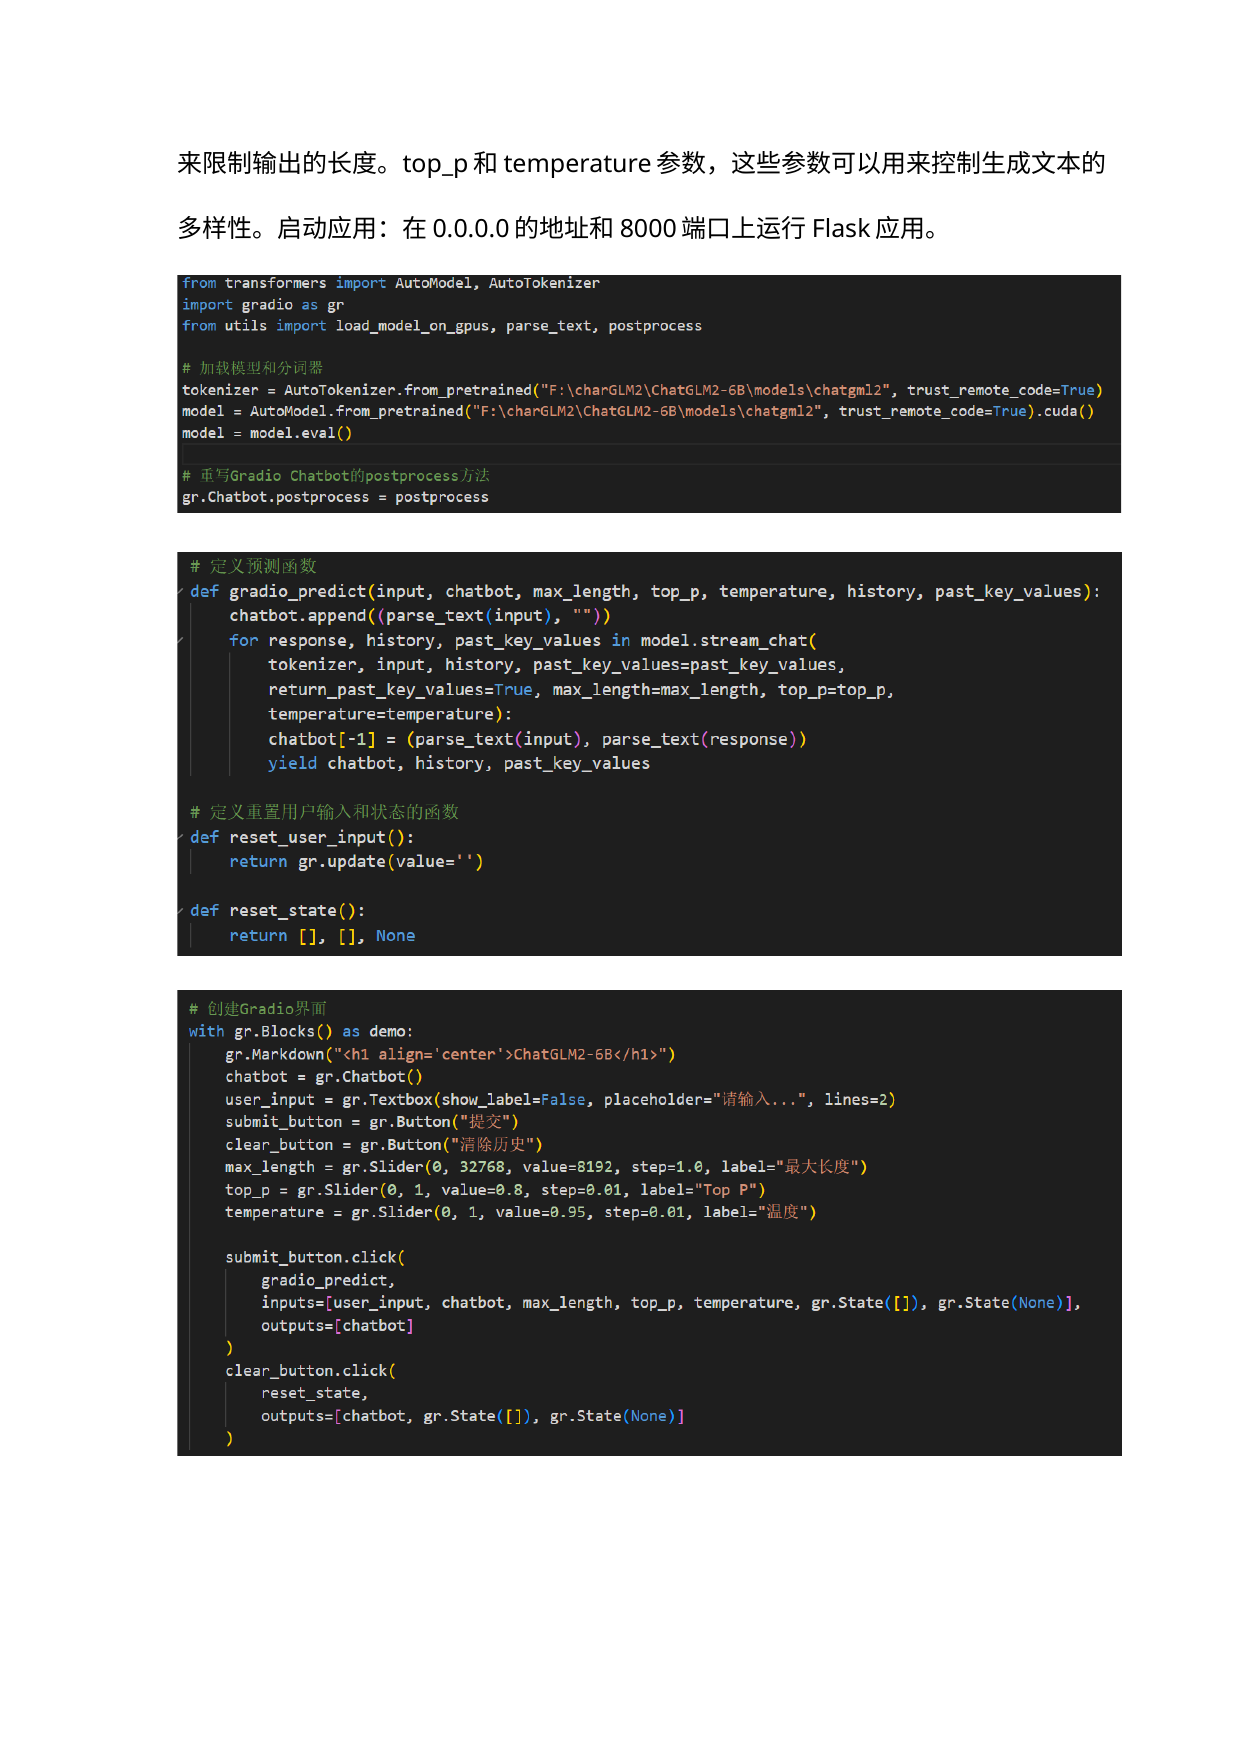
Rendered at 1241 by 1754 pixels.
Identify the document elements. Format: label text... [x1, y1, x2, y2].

picture [177, 552, 1122, 956]
picture [177, 990, 1122, 1456]
picture [177, 275, 1122, 513]
